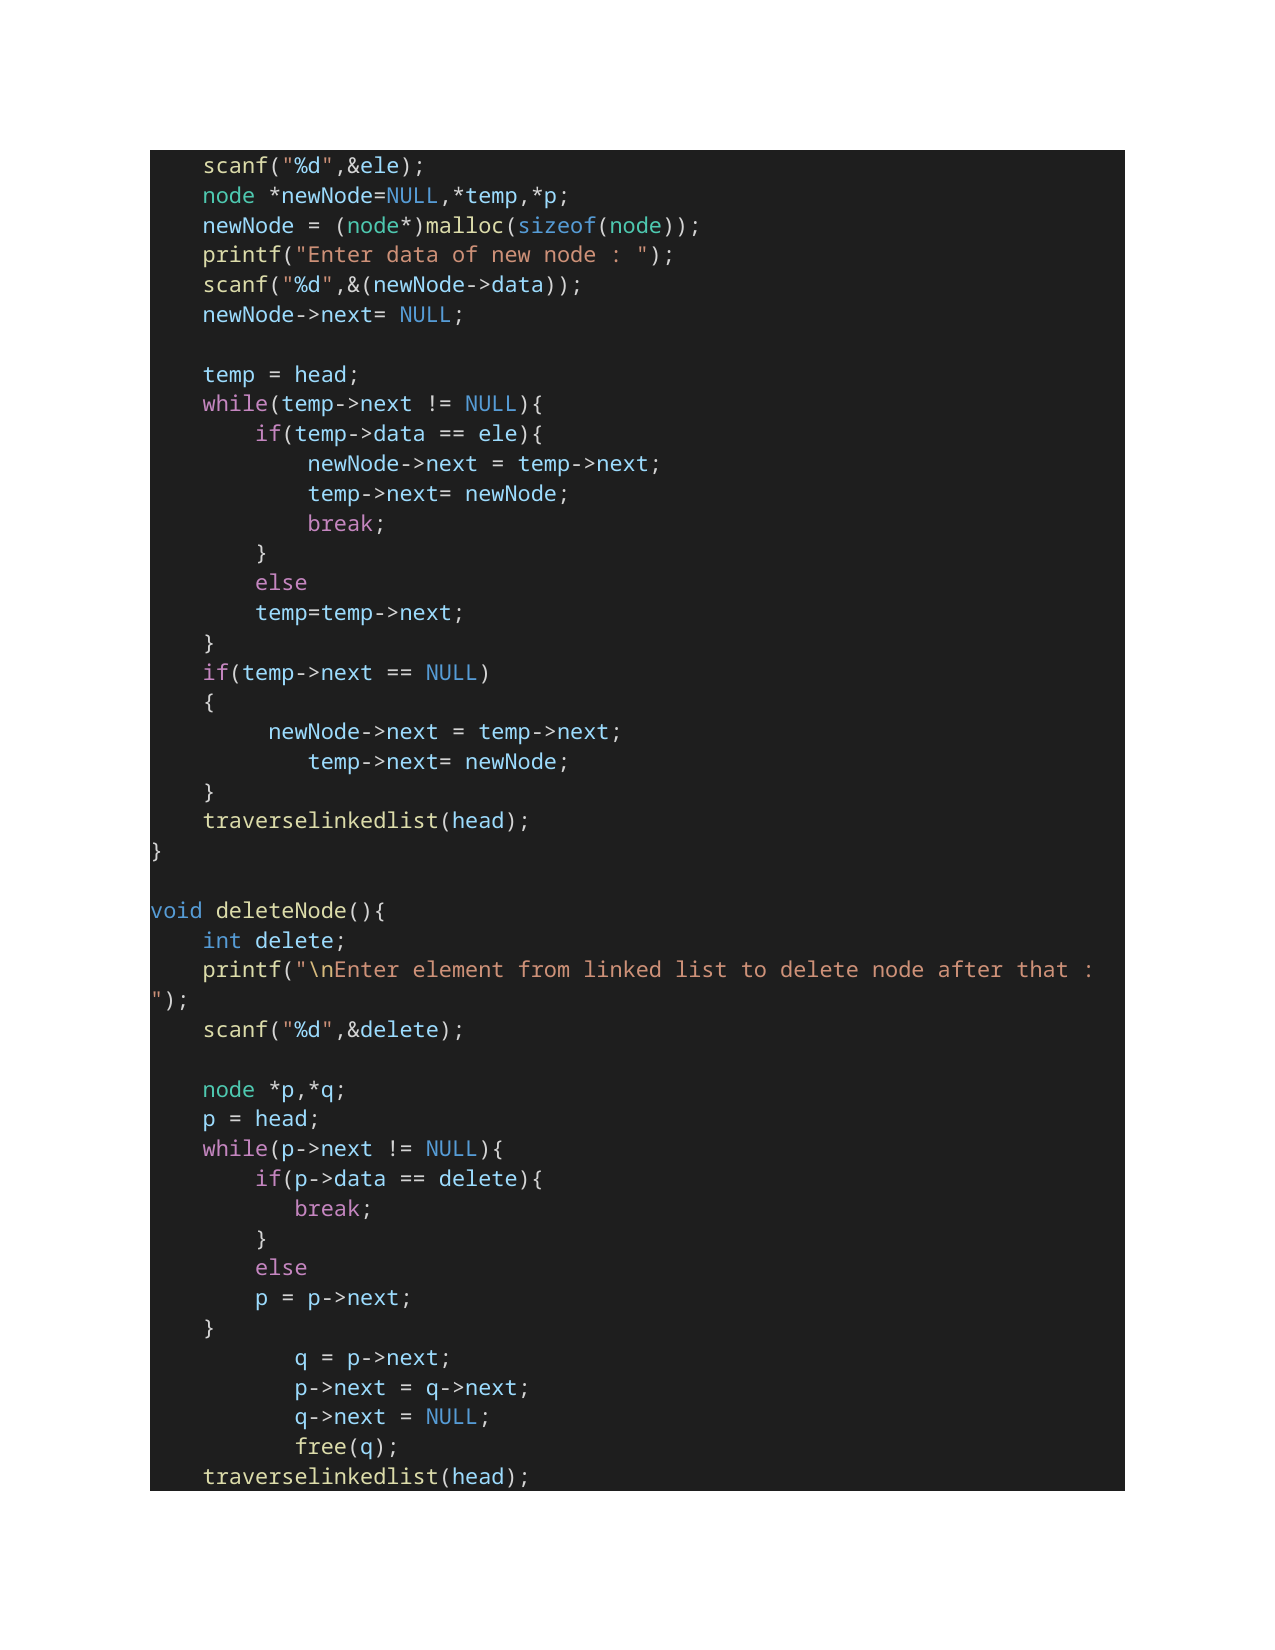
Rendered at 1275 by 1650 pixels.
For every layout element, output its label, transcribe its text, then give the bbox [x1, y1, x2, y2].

text while(p->next != NULL){ [150, 1133, 1125, 1163]
text q = p->next; [150, 1342, 1125, 1371]
text p->next = q->next; [150, 1371, 1125, 1401]
text int delete; [150, 924, 1125, 954]
text traverselinkedlist(head); [150, 1461, 1125, 1491]
text if(p->data == delete){ [150, 1163, 1125, 1193]
text else [150, 1252, 1125, 1282]
text printf("Enter data of new node : "); [150, 239, 1125, 269]
text node *newNode=NULL,*temp,*p; [150, 180, 1125, 209]
text free(q); [150, 1431, 1125, 1461]
text } [150, 627, 1125, 656]
text printf("\nEnter element from linked list to delete node after that : "); [150, 954, 1125, 1014]
text } [150, 1312, 1125, 1342]
text else [150, 567, 1125, 597]
text newNode->next = temp->next; [150, 716, 1125, 746]
text temp=temp->next; [150, 597, 1125, 627]
text newNode = (node*)malloc(sizeof(node)); [150, 209, 1125, 239]
text } [150, 537, 1125, 567]
text scanf("%d",&ele); [150, 150, 1125, 180]
text } [150, 1222, 1125, 1252]
text if(temp->data == ele){ [150, 418, 1125, 448]
text temp->next= newNode; [150, 746, 1125, 776]
text while(temp->next != NULL){ [150, 388, 1125, 418]
text node *p,*q; [150, 1073, 1125, 1103]
text p = head; [150, 1103, 1125, 1133]
text } [150, 835, 1125, 865]
text void deleteNode(){ [150, 895, 1125, 924]
text temp->next= newNode; [150, 478, 1125, 507]
text scanf("%d",&(newNode->data)); [150, 269, 1125, 299]
text q->next = NULL; [150, 1401, 1125, 1431]
text break; [150, 1193, 1125, 1222]
text p = p->next; [150, 1282, 1125, 1312]
text temp = head; [150, 358, 1125, 388]
text scanf("%d",&delete); [150, 1014, 1125, 1044]
text { [150, 686, 1125, 716]
text break; [150, 507, 1125, 537]
text traverselinkedlist(head); [150, 805, 1125, 835]
text newNode->next = temp->next; [150, 448, 1125, 478]
text } [150, 776, 1125, 805]
text newNode->next= NULL; [150, 299, 1125, 329]
text if(temp->next == NULL) [150, 656, 1125, 686]
